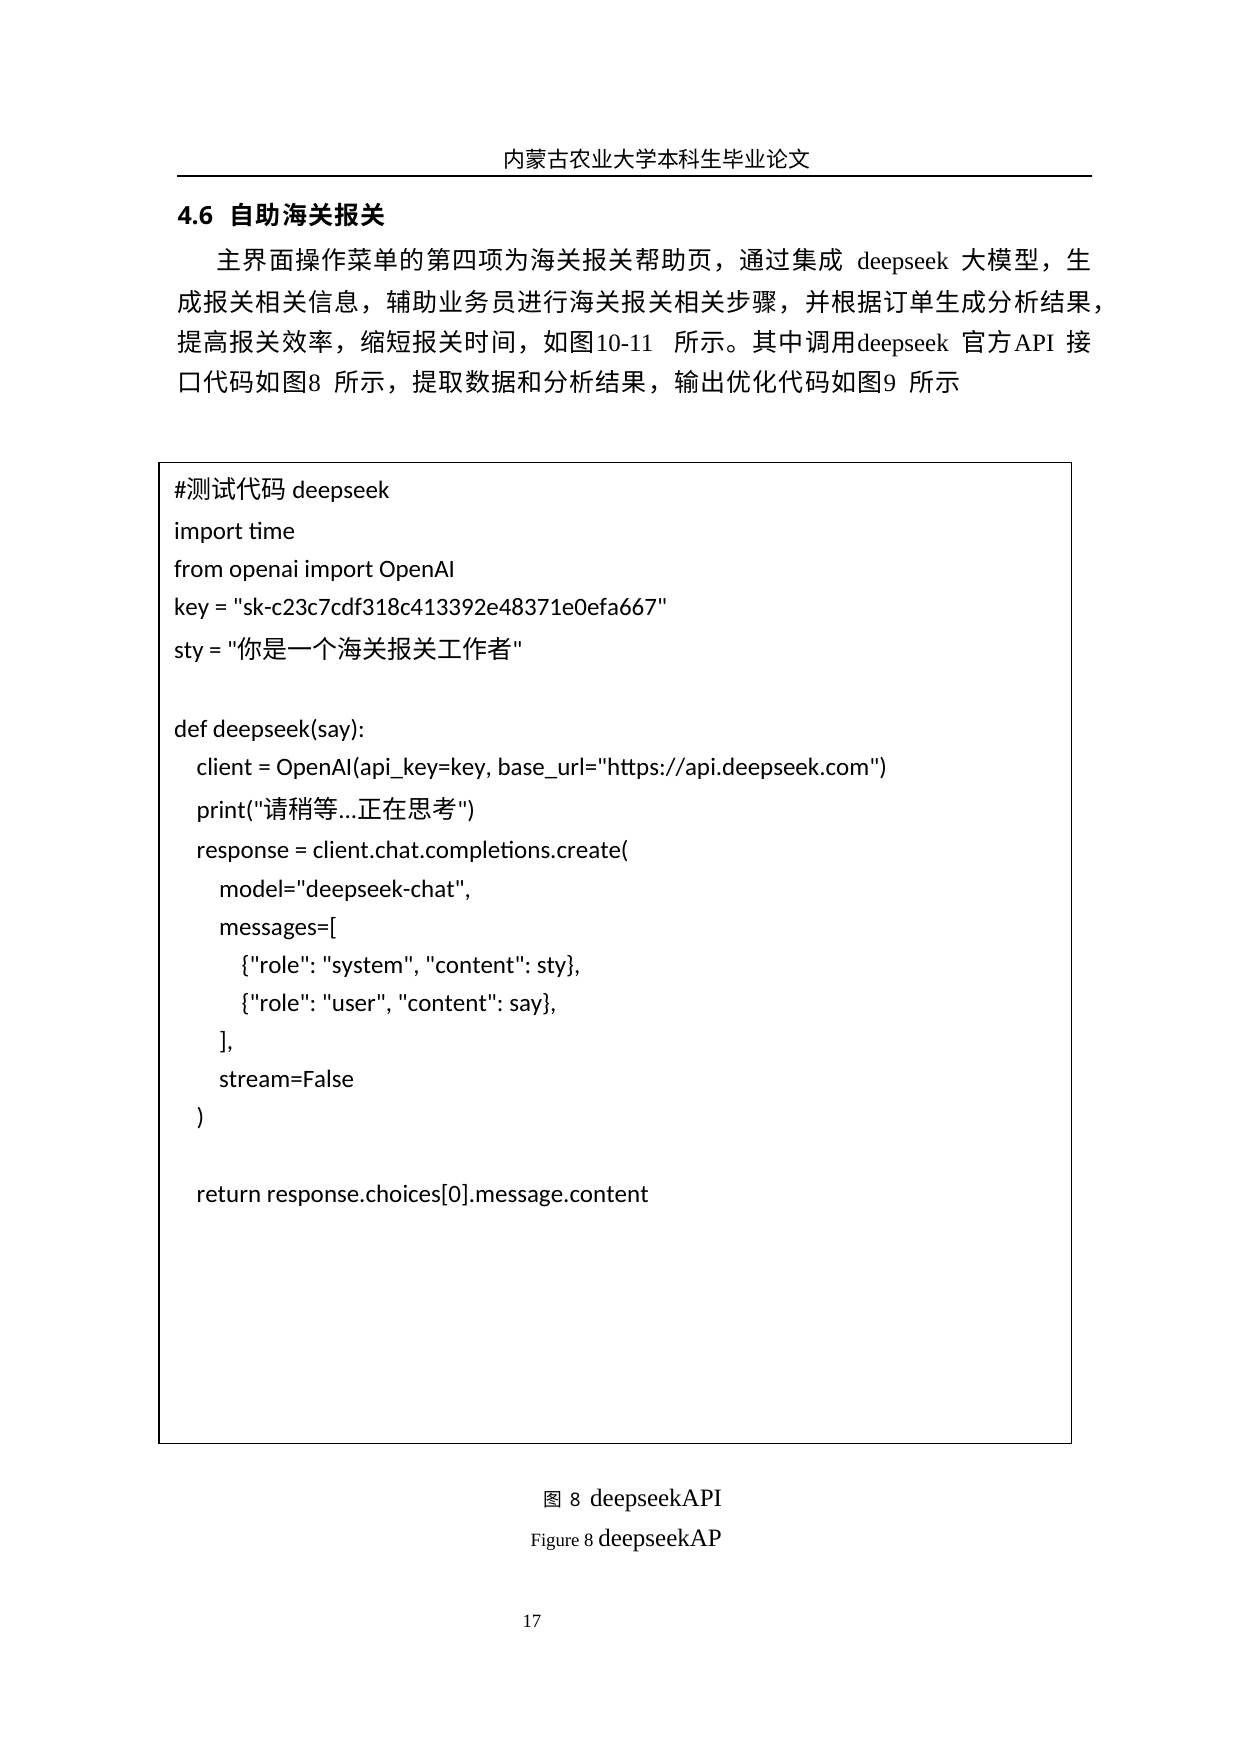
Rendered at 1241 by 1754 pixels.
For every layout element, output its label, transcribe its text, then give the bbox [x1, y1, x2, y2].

text 图8 deepseekAPI [177, 440, 1092, 1517]
text Figure 8 deepseekAP [177, 1517, 1092, 1557]
text 主界面操作菜单的第四项为海关报关帮助页，通过集成deepseek大模型，生成报关相关信息，辅助业务员进行海关报关相关步骤，并根据订单生成分析结果，提高报关效率，缩短报关时间，如图10-11所示。其中调用deepseek官方API接口代码如图8所示，提取数据和分析结果，输出优化代码如图9所示 [177, 241, 1092, 400]
text 4.6自助海关报关 [177, 193, 1092, 233]
